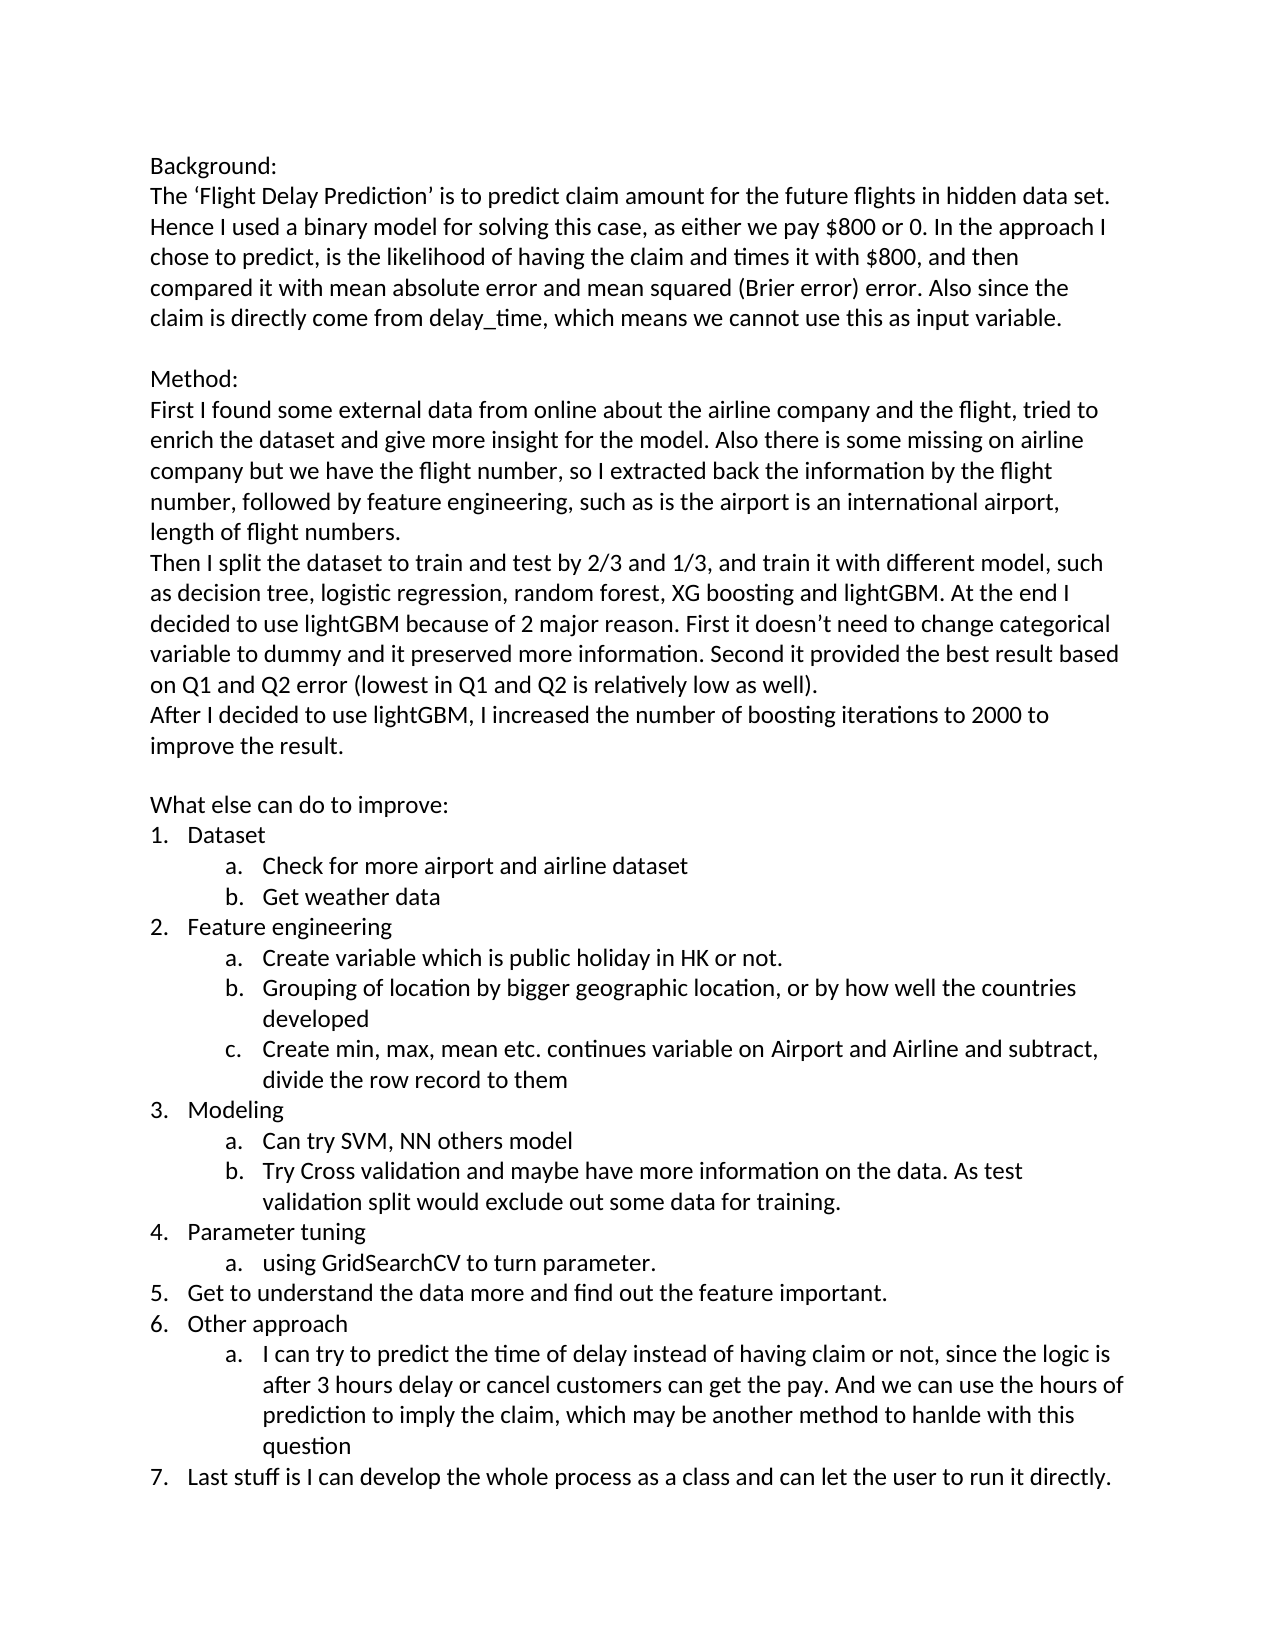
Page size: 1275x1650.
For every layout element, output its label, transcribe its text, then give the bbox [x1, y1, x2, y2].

list using GridSearchCV to turn parameter. [225, 1247, 1125, 1277]
list Feature engineering [150, 911, 1125, 942]
list Modeling [150, 1094, 1125, 1125]
list Get weather data [225, 881, 1125, 911]
list Can try SVM, NN others model [225, 1125, 1125, 1155]
list Dataset [150, 820, 1125, 850]
list Grouping of location by bigger geographic location, or by how well the countries developed [225, 972, 1125, 1033]
text What else can do to improve: [150, 789, 1125, 820]
list I can try to predict the time of delay instead of having claim or not, since the logic is after 3 hours delay or cancel customers can get the pay. And we can use the hours of prediction to imply the claim, which may be another method to hanlde with this question [225, 1338, 1125, 1461]
list Create min, max, mean etc. continues variable on Airport and Airline and subtract, divide the row record to them [225, 1033, 1125, 1094]
list Try Cross validation and maybe have more information on the data. As test validation split would exclude out some data for training. [225, 1155, 1125, 1216]
list Check for more airport and airline dataset [225, 850, 1125, 881]
list The ‘Flight Delay Prediction’ is to predict claim amount for the future flights in hidden data set. Hence I used a binary model for solving this case, as either we pay $800 or 0. In the approach I chose to predict, is the likelihood of having the claim and times it with $800, and then compared it with mean absolute error and mean squared (Brier error) error. Also since the claim is directly come from delay_time, which means we cannot use this as input variable. [150, 181, 1125, 333]
list Then I split the dataset to train and test by 2/3 and 1/3, and train it with different model, such as decision tree, logistic regression, random forest, XG boosting and lightGBM. At the end I decided to use lightGBM because of 2 major reason. First it doesn’t need to change categorical variable to dummy and it preserved more information. Second it provided the best result based on Q1 and Q2 error (lowest in Q1 and Q2 is relatively low as well). [150, 547, 1125, 699]
list After I decided to use lightGBM, I increased the number of boosting iterations to 2000 to improve the result. [150, 699, 1125, 760]
list First I found some external data from online about the airline company and the flight, tried to enrich the dataset and give more insight for the model. Also there is some missing on airline company but we have the flight number, so I extracted back the information by the flight number, followed by feature engineering, such as is the airport is an international airport, length of flight numbers. [150, 394, 1125, 547]
list Create variable which is public holiday in HK or not. [225, 942, 1125, 972]
list Last stuff is I can develop the whole process as a class and can let the user to run it directly. [150, 1461, 1125, 1491]
list Background: [150, 150, 1125, 181]
list Method: [150, 364, 1125, 394]
list Parameter tuning [150, 1216, 1125, 1247]
list Get to understand the data more and find out the feature important. [150, 1277, 1125, 1308]
list Other approach [150, 1308, 1125, 1338]
